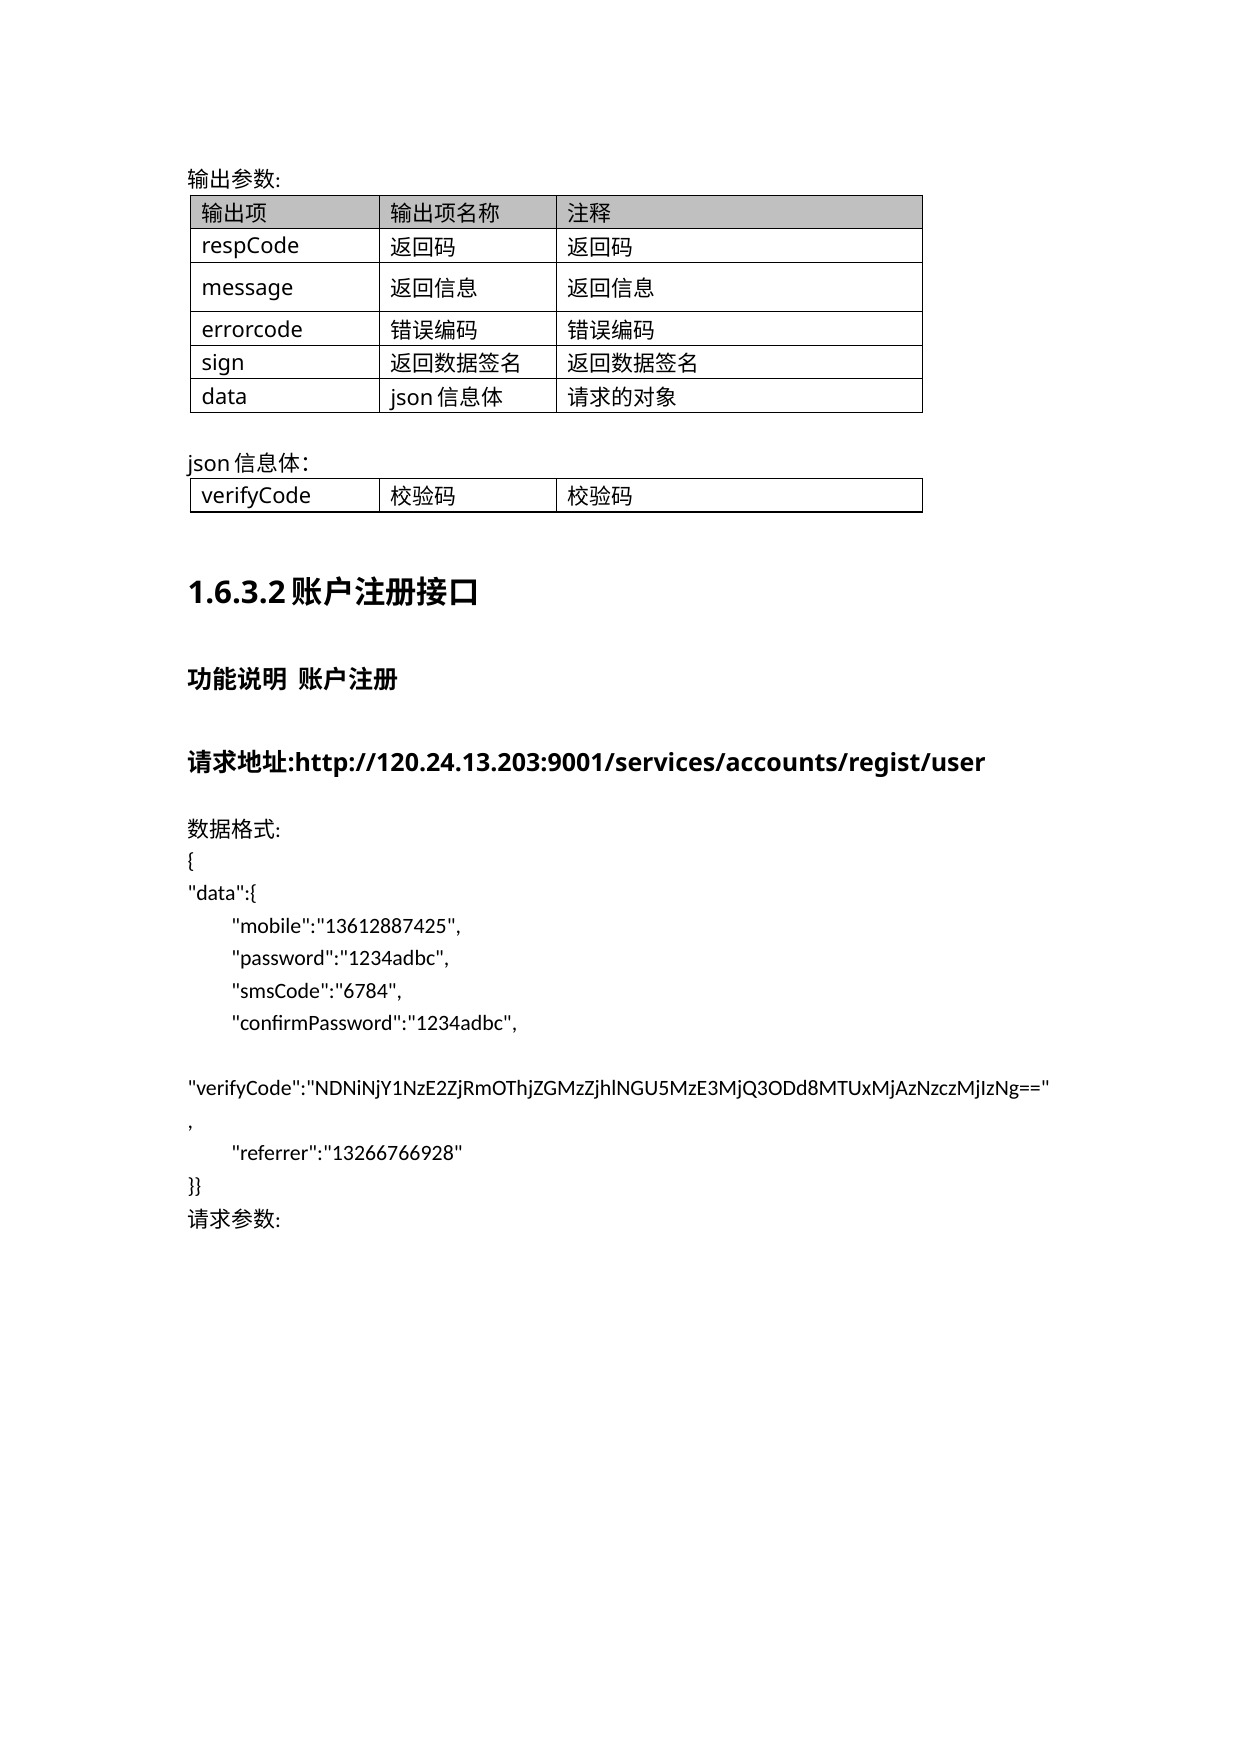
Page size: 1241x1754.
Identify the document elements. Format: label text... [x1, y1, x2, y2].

text 数据格式: [187, 811, 1053, 844]
table_cell 返回信息 [557, 263, 922, 311]
table_header 校验码 [557, 479, 922, 511]
text 请求地址:http://120.24.13.203:9001/services/accounts/regist/user [187, 728, 1053, 793]
table_cell 返回数据签名 [380, 346, 556, 378]
table_cell 返回码 [380, 229, 556, 262]
table_header 输出项 [191, 196, 379, 228]
table_header 注释 [557, 196, 922, 228]
table_cell 错误编码 [557, 312, 922, 345]
text json信息体： [187, 445, 1053, 478]
table_cell 请求的对象 [557, 379, 922, 412]
table_cell errorcode [191, 312, 379, 345]
table_cell message [191, 263, 379, 311]
table_cell 错误编码 [380, 312, 556, 345]
table_cell sign [191, 346, 379, 378]
text "verifyCode":"NDNiNjY1NzE2ZjRmOThjZGMzZjhlNGU5MzE3MjQ3ODd8MTUxMjAzNzczMjIzNg==", [187, 1039, 1053, 1136]
table_cell data [191, 379, 379, 412]
table_cell 返回码 [557, 229, 922, 262]
table_cell json信息体 [380, 379, 556, 412]
table_header 输出项名称 [380, 196, 556, 228]
table_cell 返回数据签名 [557, 346, 922, 378]
text 输出参数: [187, 162, 1053, 194]
text 功能说明 账户注册 [187, 645, 1053, 710]
text "smsCode":"6784", [187, 974, 1053, 1006]
text "referrer":"13266766928" [187, 1136, 1053, 1169]
table_cell 返回信息 [380, 263, 556, 311]
text "mobile":"13612887425", [187, 909, 1053, 941]
text "confirmPassword":"1234adbc", [187, 1006, 1053, 1039]
subtitle 1.6.3.2账户注册接口 [187, 557, 1053, 622]
text 请求参数: [187, 1201, 1053, 1234]
table_cell respCode [191, 229, 379, 262]
table_header 校验码 [380, 479, 556, 511]
text }} [187, 1169, 1053, 1201]
text "password":"1234adbc", [187, 941, 1053, 974]
text { [187, 844, 1053, 876]
text "data":{ [187, 876, 1053, 909]
table_header verifyCode [191, 479, 379, 511]
